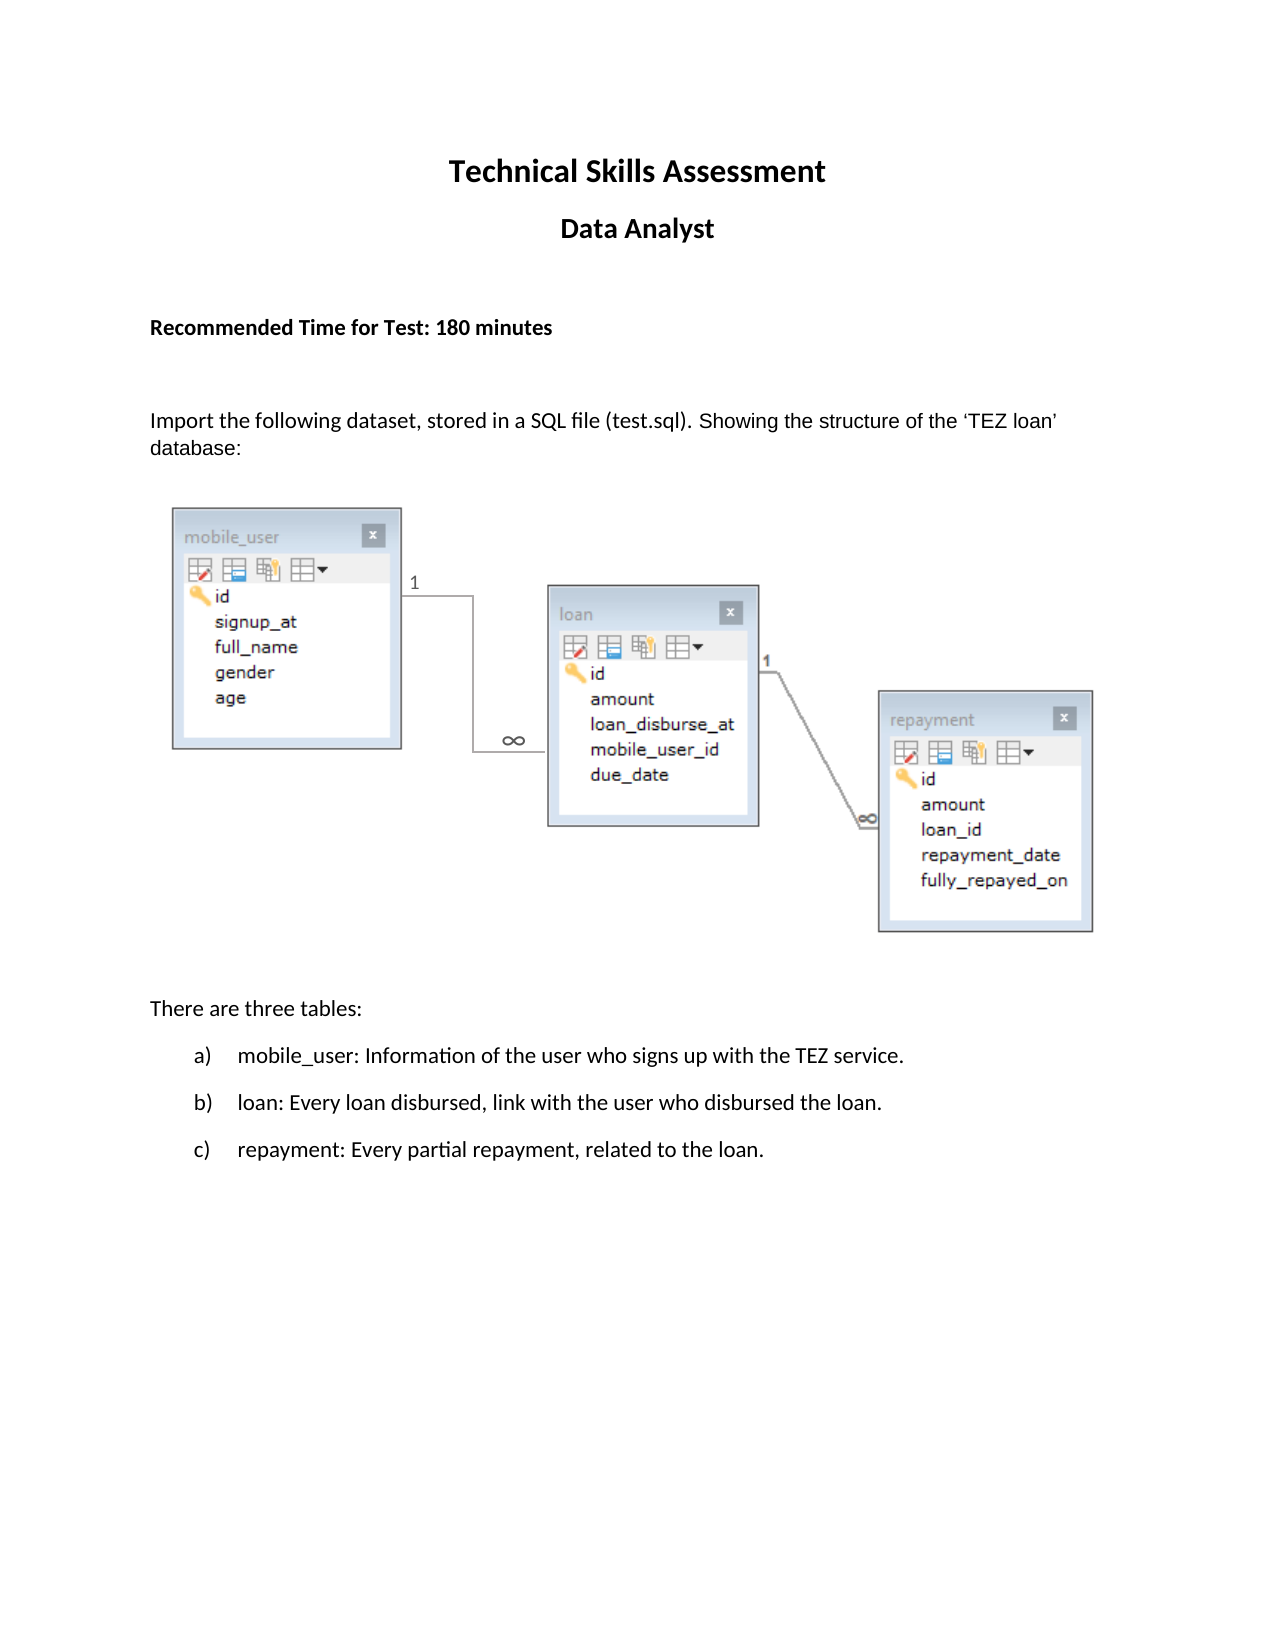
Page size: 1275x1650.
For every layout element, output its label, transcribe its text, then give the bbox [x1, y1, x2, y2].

text Technical Skills Assessment [150, 150, 1125, 191]
text Data Analyst [150, 211, 1125, 246]
text Recommended Time for Test: 180 minutes [150, 313, 1125, 341]
list repayment: Every partial repayment, related to the loan. [194, 1135, 1125, 1163]
picture [150, 478, 1125, 986]
text There are three tables: [150, 994, 1125, 1022]
list mobile_user: Information of the user who signs up with the TEZ service. [194, 1041, 1125, 1069]
text Import the following dataset, stored in a SQL file (test.sql). Showing the structure of the ‘TEZ loan’ database: [150, 406, 1125, 460]
list loan: Every loan disbursed, link with the user who disbursed the loan. [194, 1088, 1125, 1116]
